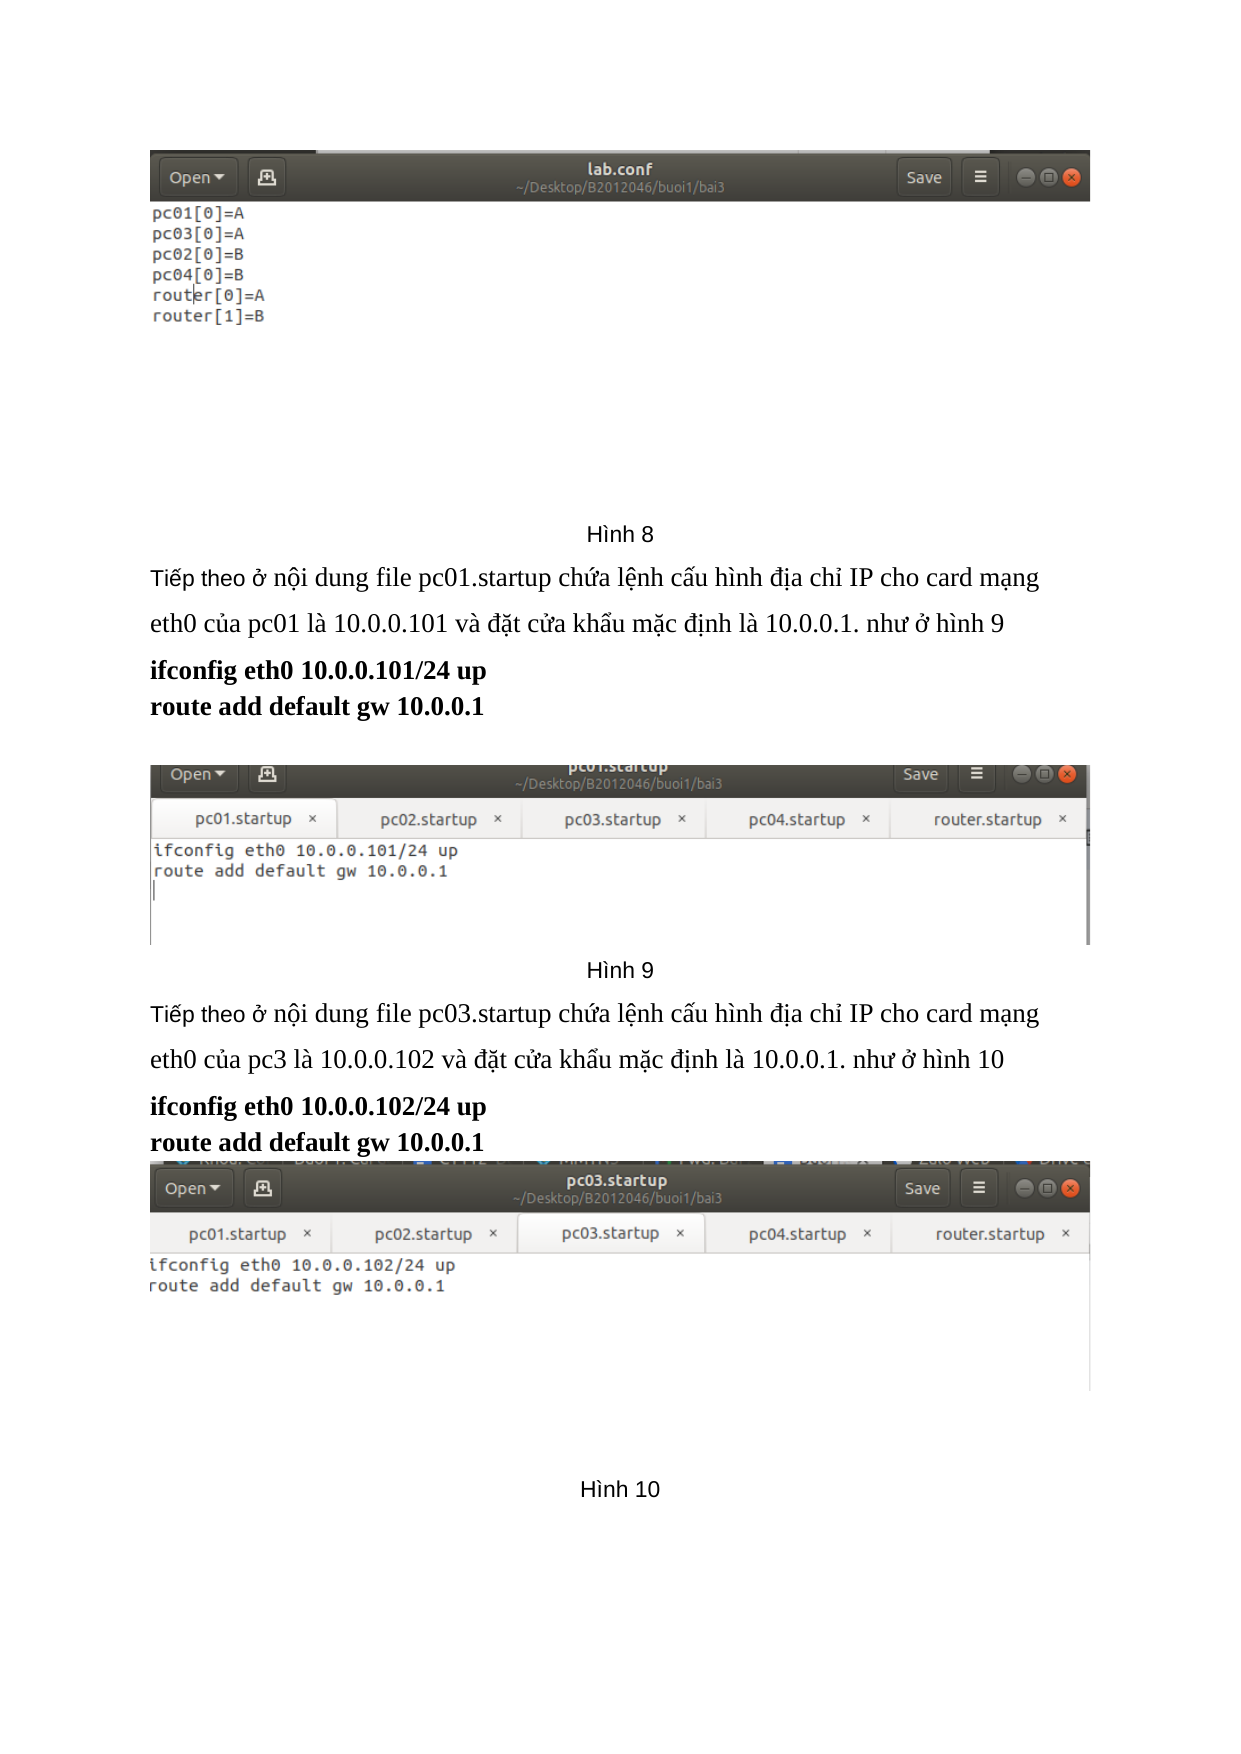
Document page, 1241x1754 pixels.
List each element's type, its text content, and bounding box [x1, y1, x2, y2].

text Tiếp theo ở nội dung file pc01.startup chứa lệnh cấu hình địa chỉ IP cho card mạng eth0 của pc01 là 10.0.0.101 và đặt cửa khẩu mặc định là 10.0.0.1. như ở hình 9 [150, 561, 1090, 639]
text route add default gw 10.0.0.1 [150, 1126, 1090, 1157]
text route add default gw 10.0.0.1 [150, 690, 1090, 721]
text Tiếp theo ở nội dung file pc03.startup chứa lệnh cấu hình địa chỉ IP cho card mạng eth0 của pc3 là 10.0.0.102 và đặt cửa khẩu mặc định là 10.0.0.1. như ở hình 10 [150, 997, 1090, 1075]
text Hình 9 [150, 957, 1090, 984]
text Hình 8 [150, 521, 1090, 548]
text Hình 10 [150, 1476, 1090, 1502]
picture [150, 1161, 1091, 1391]
picture [150, 150, 1091, 509]
text ifconfig eth0 10.0.0.101/24 up [150, 654, 1090, 685]
text ifconfig eth0 10.0.0.102/24 up [150, 1090, 1090, 1121]
picture [150, 765, 1091, 945]
